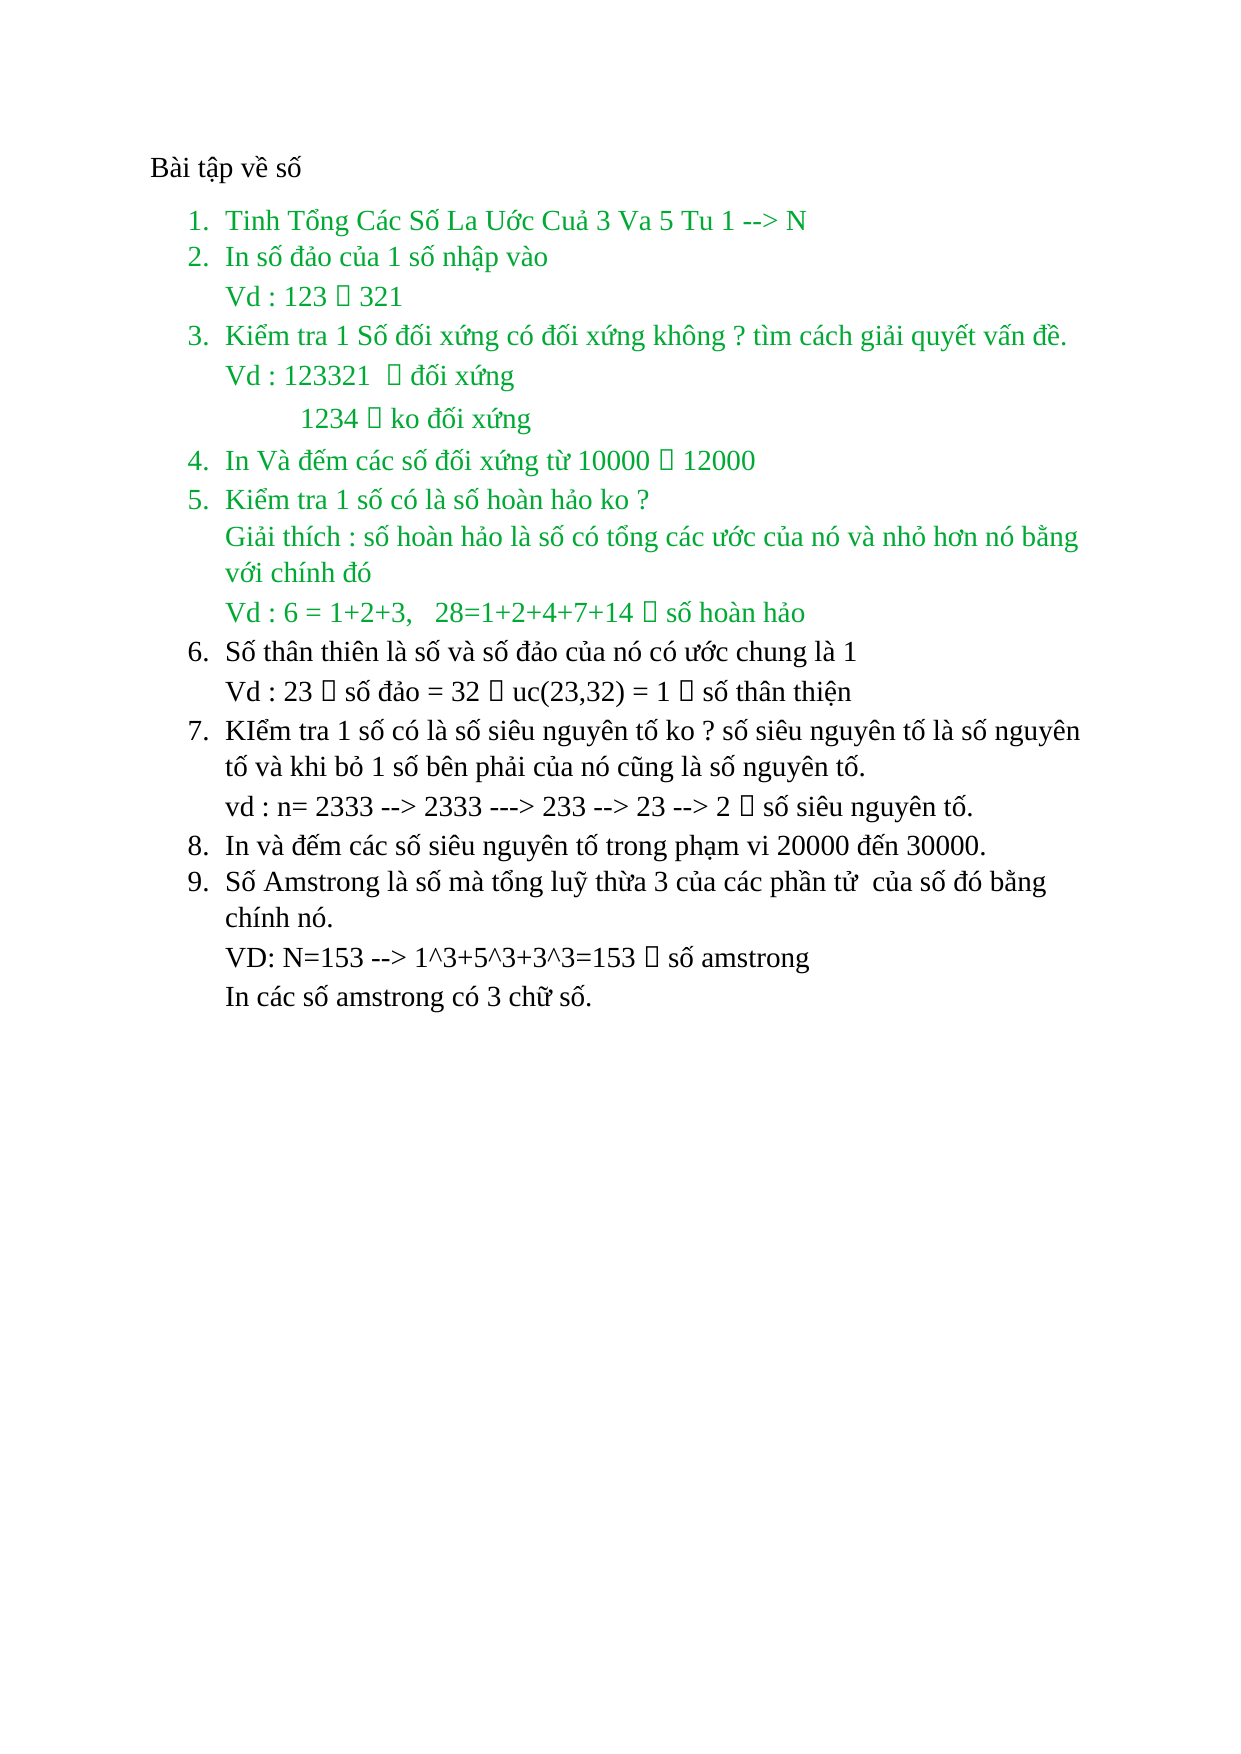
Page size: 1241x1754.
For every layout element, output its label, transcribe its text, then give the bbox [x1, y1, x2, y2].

list VD: N=153 --> 1^3+5^3+3^3=153  số amstrong [225, 936, 1090, 976]
text Bài tập về số [150, 150, 1090, 183]
list Tinh Tổng Các Số La Uớc Cuả 3 Va 5 Tu 1 --> N [187, 203, 1090, 236]
list Số thân thiên là số và số đảo của nó có ước chung là 1 [187, 634, 1090, 667]
list 1234  ko đối xứng [225, 397, 1090, 437]
list vd : n= 2333 --> 2333 ---> 233 --> 23 --> 2  số siêu nguyên tố. [225, 785, 1090, 825]
list Kiểm tra 1 Số đối xứng có đối xứng không ? tìm cách giải quyết vấn đề. [187, 318, 1090, 351]
list Vd : 123321  đối xứng [225, 354, 1090, 394]
list In và đếm các số siêu nguyên tố trong phạm vi 20000 đến 30000. [187, 828, 1090, 861]
list Vd : 6 = 1+2+3, 28=1+2+4+7+14  số hoàn hảo [225, 591, 1090, 631]
list In Và đếm các số đối xứng từ 10000  12000 [187, 440, 1090, 479]
list In các số amstrong có 3 chữ số. [225, 979, 1090, 1013]
list In số đảo của 1 số nhập vào [187, 239, 1090, 272]
list Giải thích : số hoàn hảo là số có tổng các ước của nó và nhỏ hơn nó bằng với chính đó [225, 519, 1090, 588]
list KIểm tra 1 số có là số siêu nguyên tố ko ? số siêu nguyên tố là số nguyên tố và khi bỏ 1 số bên phải của nó cũng là số nguyên tố. [187, 713, 1090, 782]
list Vd : 123  321 [225, 275, 1090, 315]
list Kiểm tra 1 số có là số hoàn hảo ko ? [187, 482, 1090, 516]
list Số Amstrong là số mà tổng luỹ thừa 3 của các phần tử của số đó bằng chính nó. [187, 864, 1090, 934]
list Vd : 23  số đảo = 32  uc(23,32) = 1  số thân thiện [225, 670, 1090, 709]
